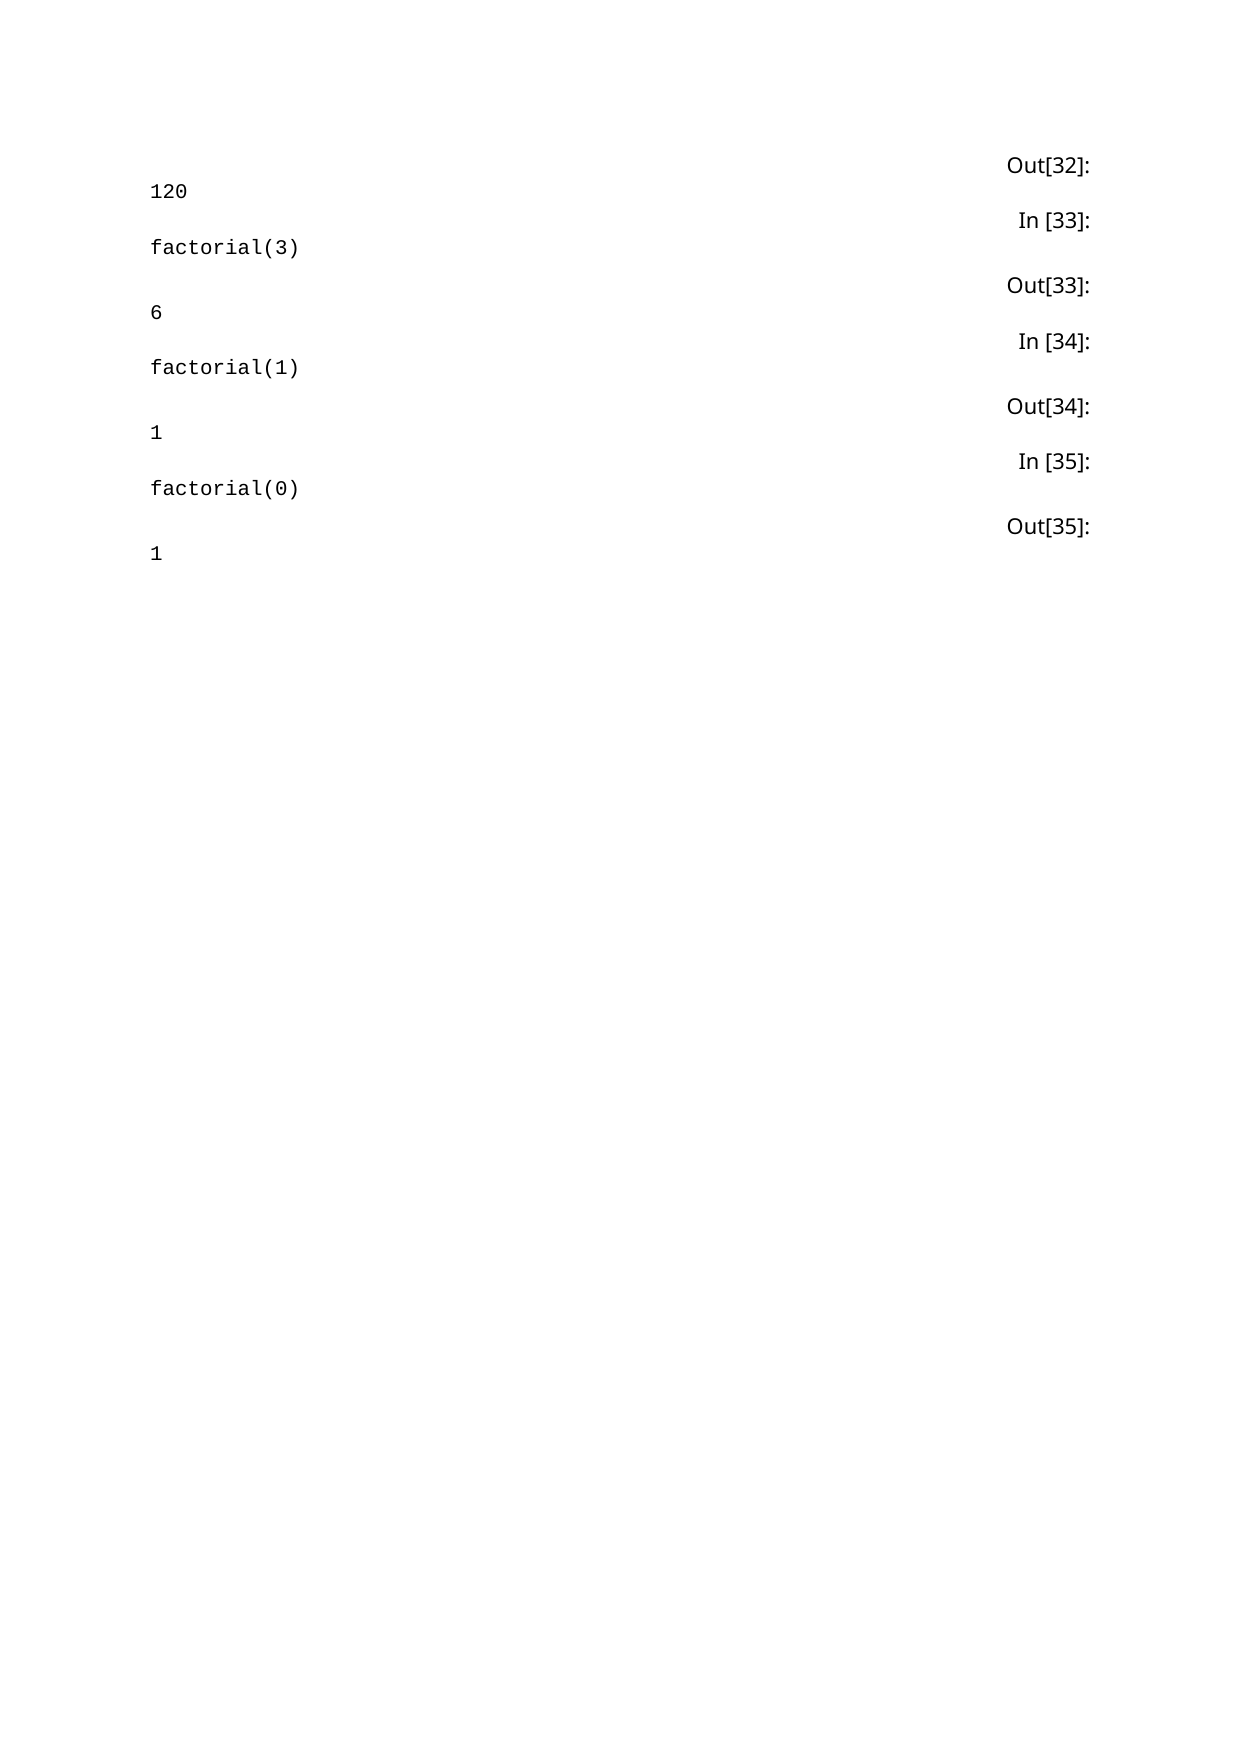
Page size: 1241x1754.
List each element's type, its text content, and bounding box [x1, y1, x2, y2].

text Out[32]: [150, 150, 1090, 180]
text Out[35]: [150, 511, 1090, 541]
text factorial(1) [150, 355, 1090, 381]
text In [34]: [150, 326, 1090, 355]
text 6 [150, 300, 1090, 326]
text factorial(0) [150, 476, 1090, 501]
text Out[33]: [150, 270, 1090, 300]
text 1 [150, 421, 1090, 446]
text Out[34]: [150, 391, 1090, 421]
text In [35]: [150, 446, 1090, 476]
text 120 [150, 180, 1090, 205]
text factorial(3) [150, 235, 1090, 260]
text In [33]: [150, 205, 1090, 235]
text 1 [150, 541, 1090, 566]
